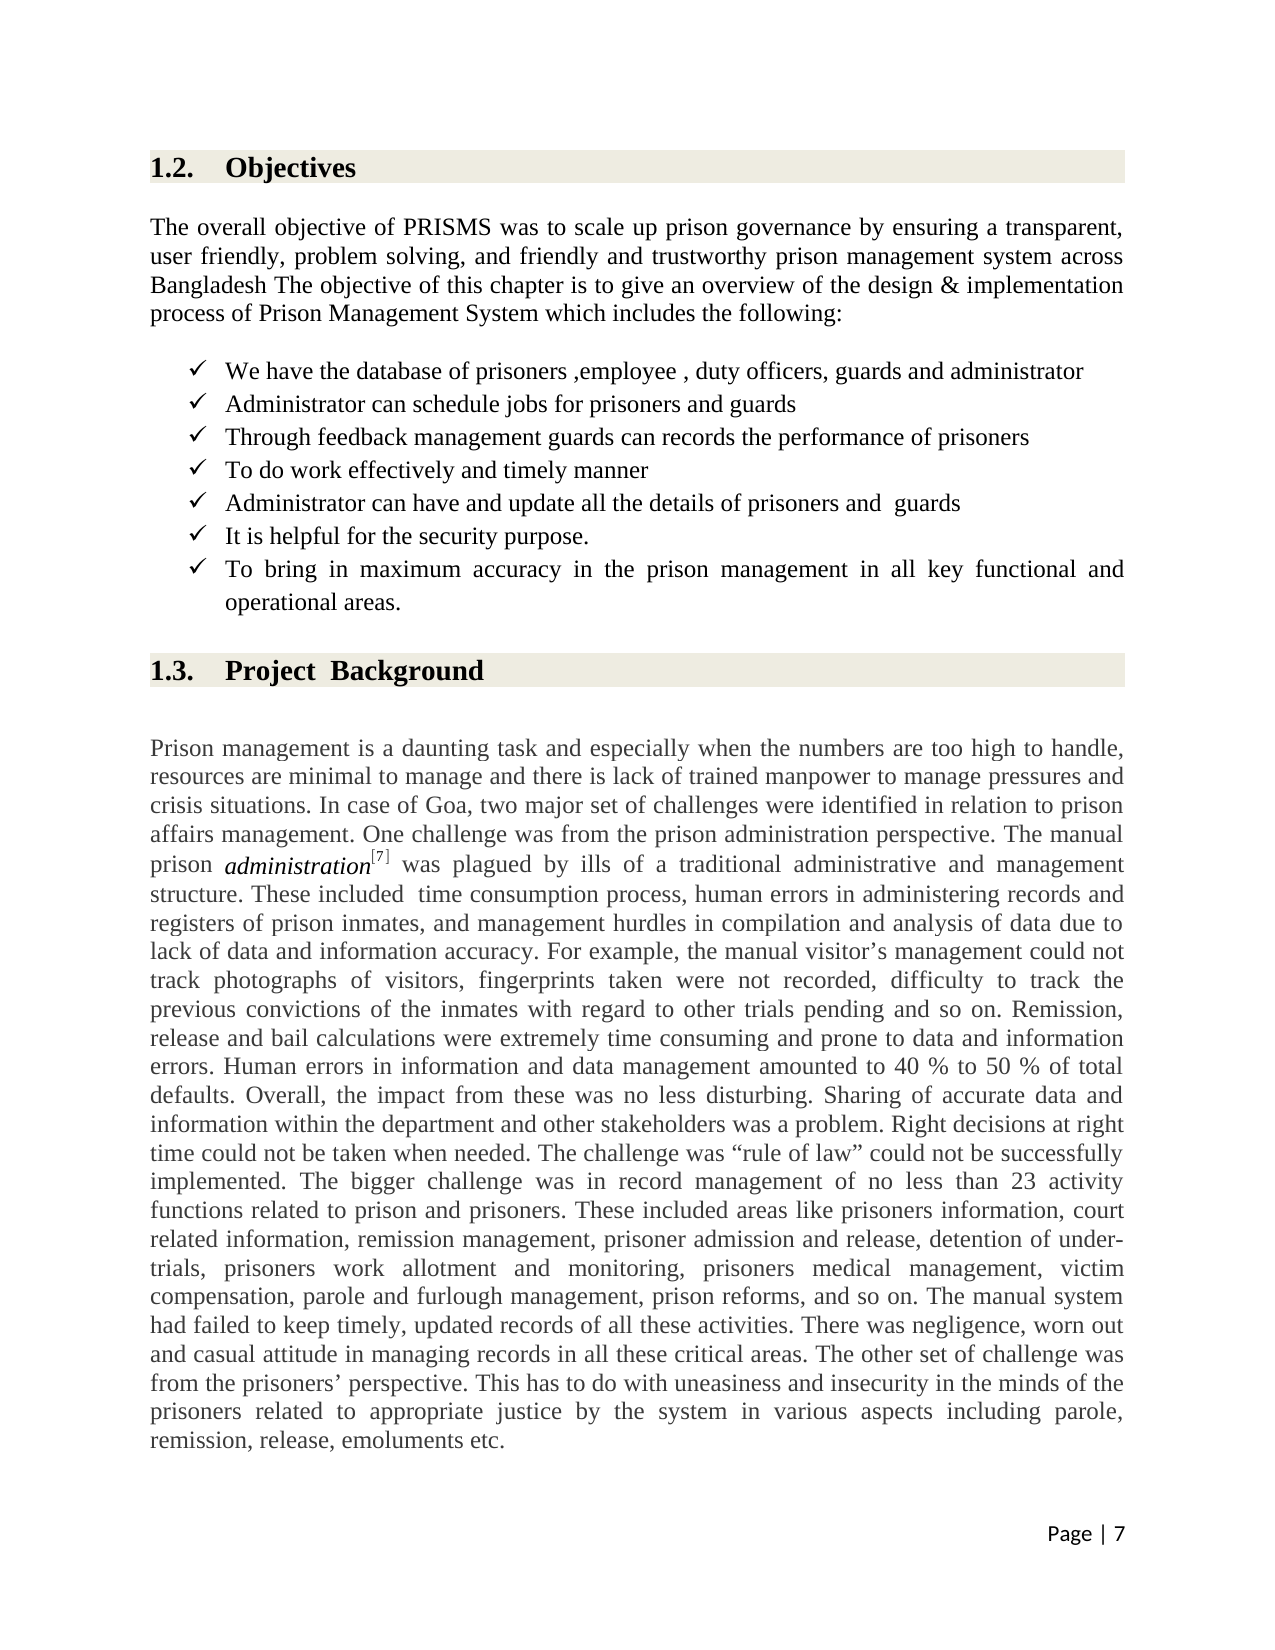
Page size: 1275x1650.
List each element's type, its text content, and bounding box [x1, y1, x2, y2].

list Objectives [150, 150, 1125, 183]
list Administrator can schedule jobs for prisoners and guards [187, 389, 1125, 418]
list Project Background [150, 653, 1125, 687]
text Prison management is a daunting task and especially when the numbers are too high to handle, resources are minimal to manage and there is lack of trained manpower to manage pressures and crisis situations. In case of Goa, two major set of challenges were identified in relation to prison affairs management. One challenge was from the prison administration perspective. The manual prison was plagued by ills of a traditional administrative and management structure. These included time consumption process, human errors in administering records and registers of prison inmates, and management hurdles in compilation and analysis of data due to lack of data and information accuracy. For example, the manual visitor’s management could not track photographs of visitors, fingerprints taken were not recorded, difficulty to track the previous convictions of the inmates with regard to other trials pending and so on. Remission, release and bail calculations were extremely time consuming and prone to data and information errors. Human errors in information and data management amounted to 40 % to 50 % of total defaults. Overall, the impact from these was no less disturbing. Sharing of accurate data and information within the department and other stakeholders was a problem. Right decisions at right time could not be taken when needed. The challenge was “rule of law” could not be successfully implemented. The bigger challenge was in record management of no less than 23 activity functions related to prison and prisoners. These included areas like prisoners information, court related information, remission management, prisoner admission and release, detention of under-trials, prisoners work allotment and monitoring, prisoners medical management, victim compensation, parole and furlough management, prison reforms, and so on. The manual system had failed to keep timely, updated records of all these activities. There was negligence, worn out and casual attitude in managing records in all these critical areas. The other set of challenge was from the prisoners’ perspective. This has to do with uneasiness and insecurity in the minds of the prisoners related to appropriate justice by the system in various aspects including parole, remission, release, emoluments etc. [150, 1166, 1125, 1454]
list To bring in maximum accuracy in the prison management in all key functional and operational areas. [187, 554, 1125, 616]
list Through feedback management guards can records the performance of prisoners [187, 422, 1125, 451]
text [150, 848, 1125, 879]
text The overall objective of PRISMS was to scale up prison governance by ensuring a transparent, user friendly, problem solving, and friendly and trustworthy prison management system across Bangladesh The objective of this chapter is to give an overview of the design & implementation process of Prison Management System which includes the following: [150, 270, 1125, 327]
list Administrator can have and update all the details of prisoners and guards [187, 488, 1125, 517]
list It is helpful for the security purpose. [187, 521, 1125, 550]
list To do work effectively and timely manner [187, 455, 1125, 484]
list We have the database of prisoners ,employee , duty officers, guards and administrator [187, 356, 1125, 385]
